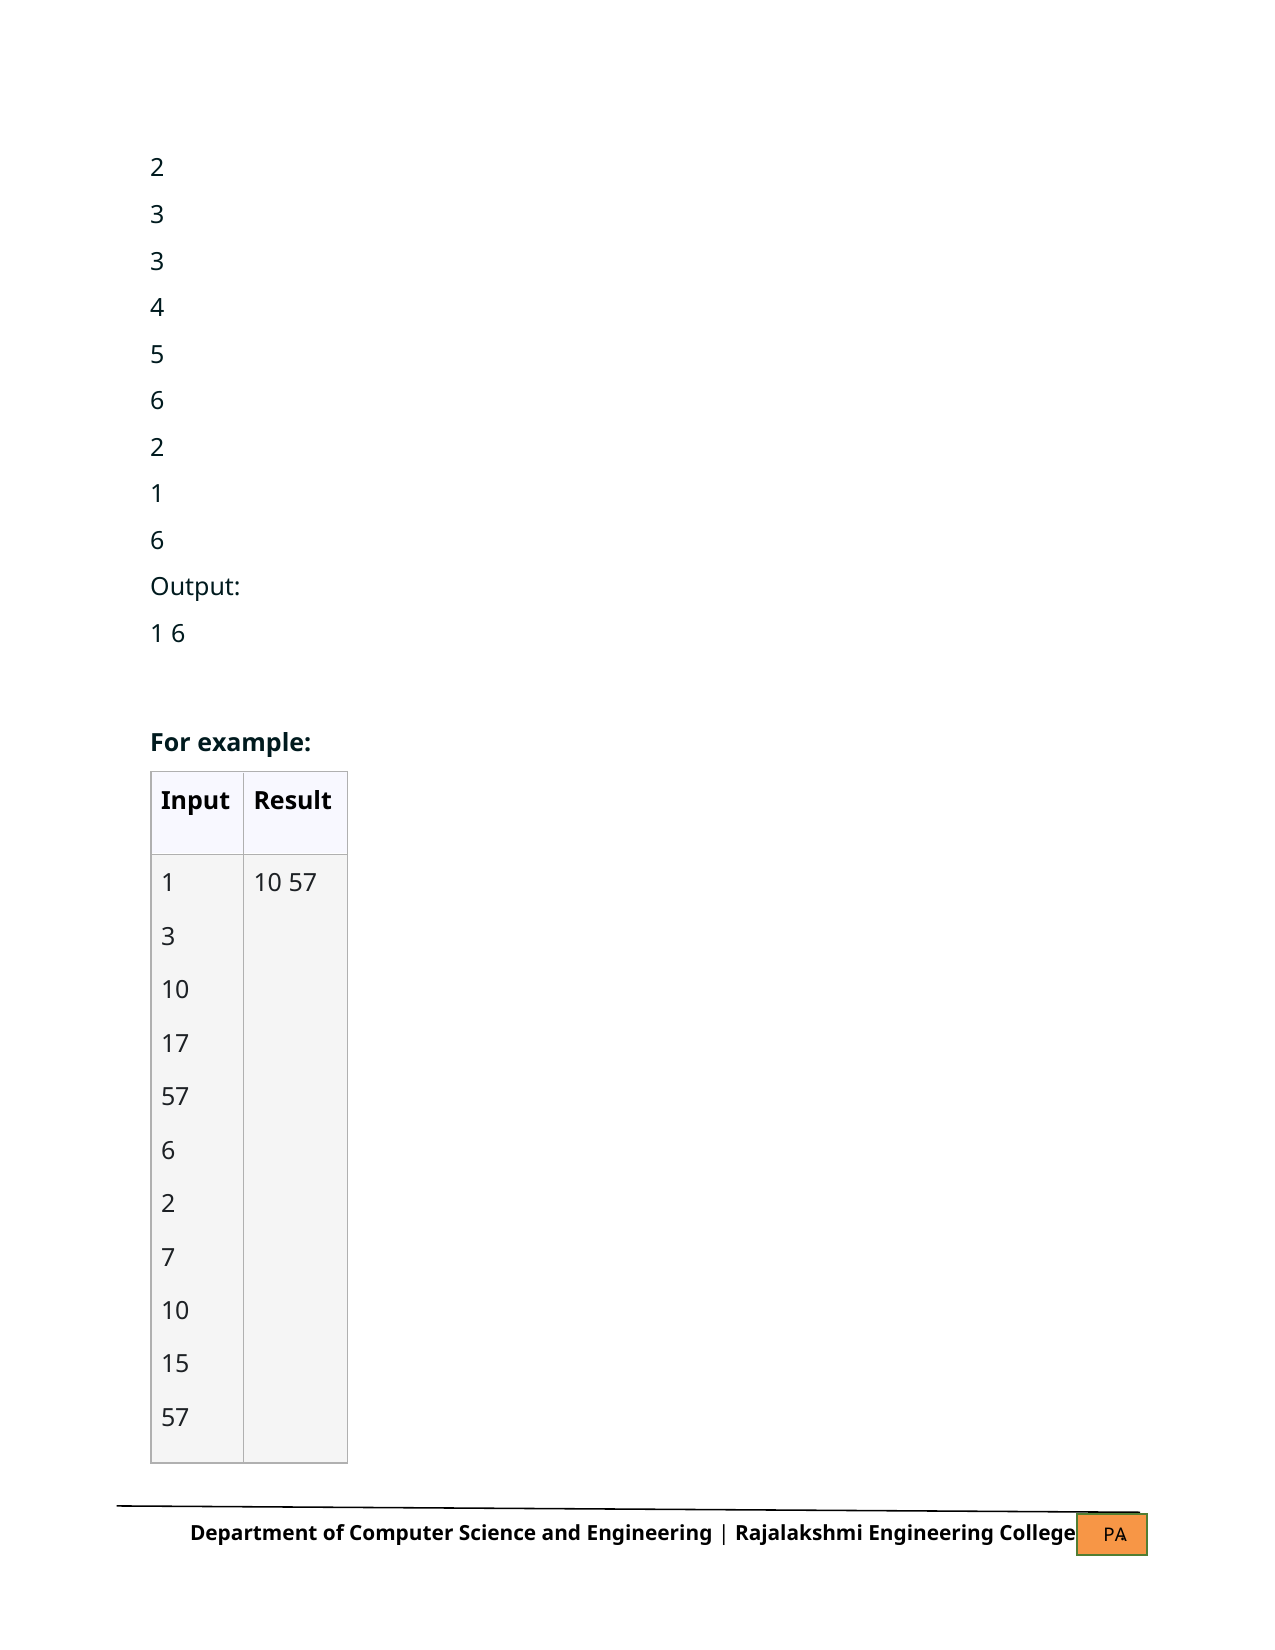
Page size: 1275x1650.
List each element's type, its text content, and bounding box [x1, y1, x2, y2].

text 2 [150, 429, 1125, 463]
text 6 [150, 383, 1125, 417]
text For example: [150, 724, 1125, 758]
text Output: [150, 569, 1125, 603]
text 2 [150, 150, 1125, 184]
text 1 6 [150, 616, 1125, 650]
text 6 [150, 522, 1125, 557]
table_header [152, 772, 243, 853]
text 4 [150, 290, 1125, 324]
text 1 [150, 476, 1125, 510]
text 3 [150, 197, 1125, 231]
text 5 [150, 336, 1125, 370]
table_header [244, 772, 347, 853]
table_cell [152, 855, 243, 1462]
text 3 [150, 243, 1125, 277]
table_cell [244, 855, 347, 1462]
